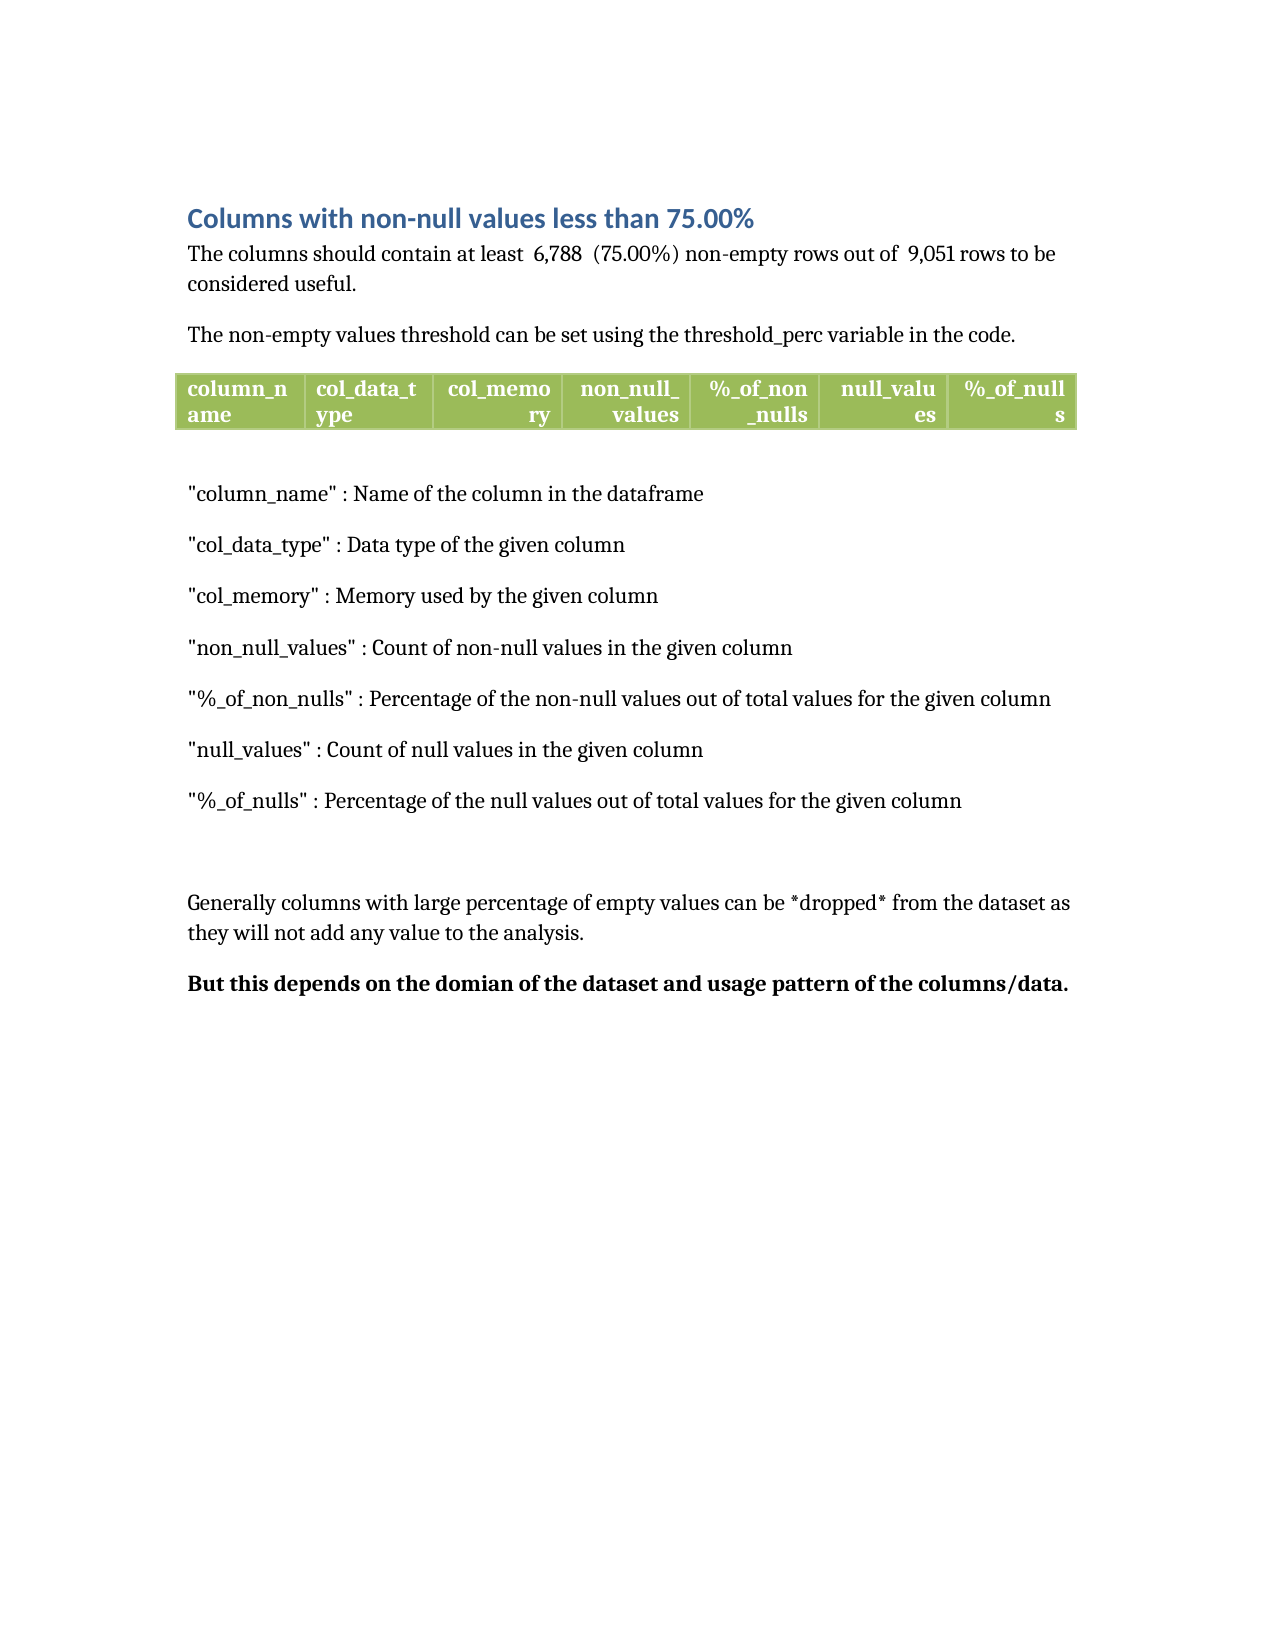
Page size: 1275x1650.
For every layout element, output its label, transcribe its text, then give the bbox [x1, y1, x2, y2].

table_header col_memory [434, 375, 561, 428]
table_header null_values [820, 375, 946, 428]
text "null_values" : Count of null values in the given column [187, 736, 1087, 763]
text "%_of_non_nulls" : Percentage of the non-null values out of total values for the given column [187, 685, 1087, 712]
text "%_of_nulls" : Percentage of the null values out of total values for the given column [187, 787, 1087, 814]
table_header col_data_type [306, 375, 432, 428]
subtitle Columns with non-null values less than 75.00% [187, 200, 1087, 236]
text But this depends on the domian of the dataset and usage pattern of the columns/data. [187, 971, 1087, 997]
table_header non_null_values [563, 375, 689, 428]
table_header column_name [177, 375, 304, 428]
text "column_name" : Name of the column in the dataframe [187, 481, 1087, 507]
text The columns should contain at least 6,788 (75.00%) non-empty rows out of 9,051 rows to be considered useful. [187, 241, 1087, 297]
text "col_memory" : Memory used by the given column [187, 583, 1087, 609]
table_header %_of_nulls [949, 375, 1075, 428]
table_header %_of_non_nulls [691, 375, 818, 428]
text "col_data_type" : Data type of the given column [187, 532, 1087, 558]
text "non_null_values" : Count of non-null values in the given column [187, 634, 1087, 661]
text The non-empty values threshold can be set using the threshold_perc variable in the code. [187, 322, 1087, 348]
text Generally columns with large percentage of empty values can be *dropped* from the dataset as they will not add any value to the analysis. [187, 889, 1087, 946]
